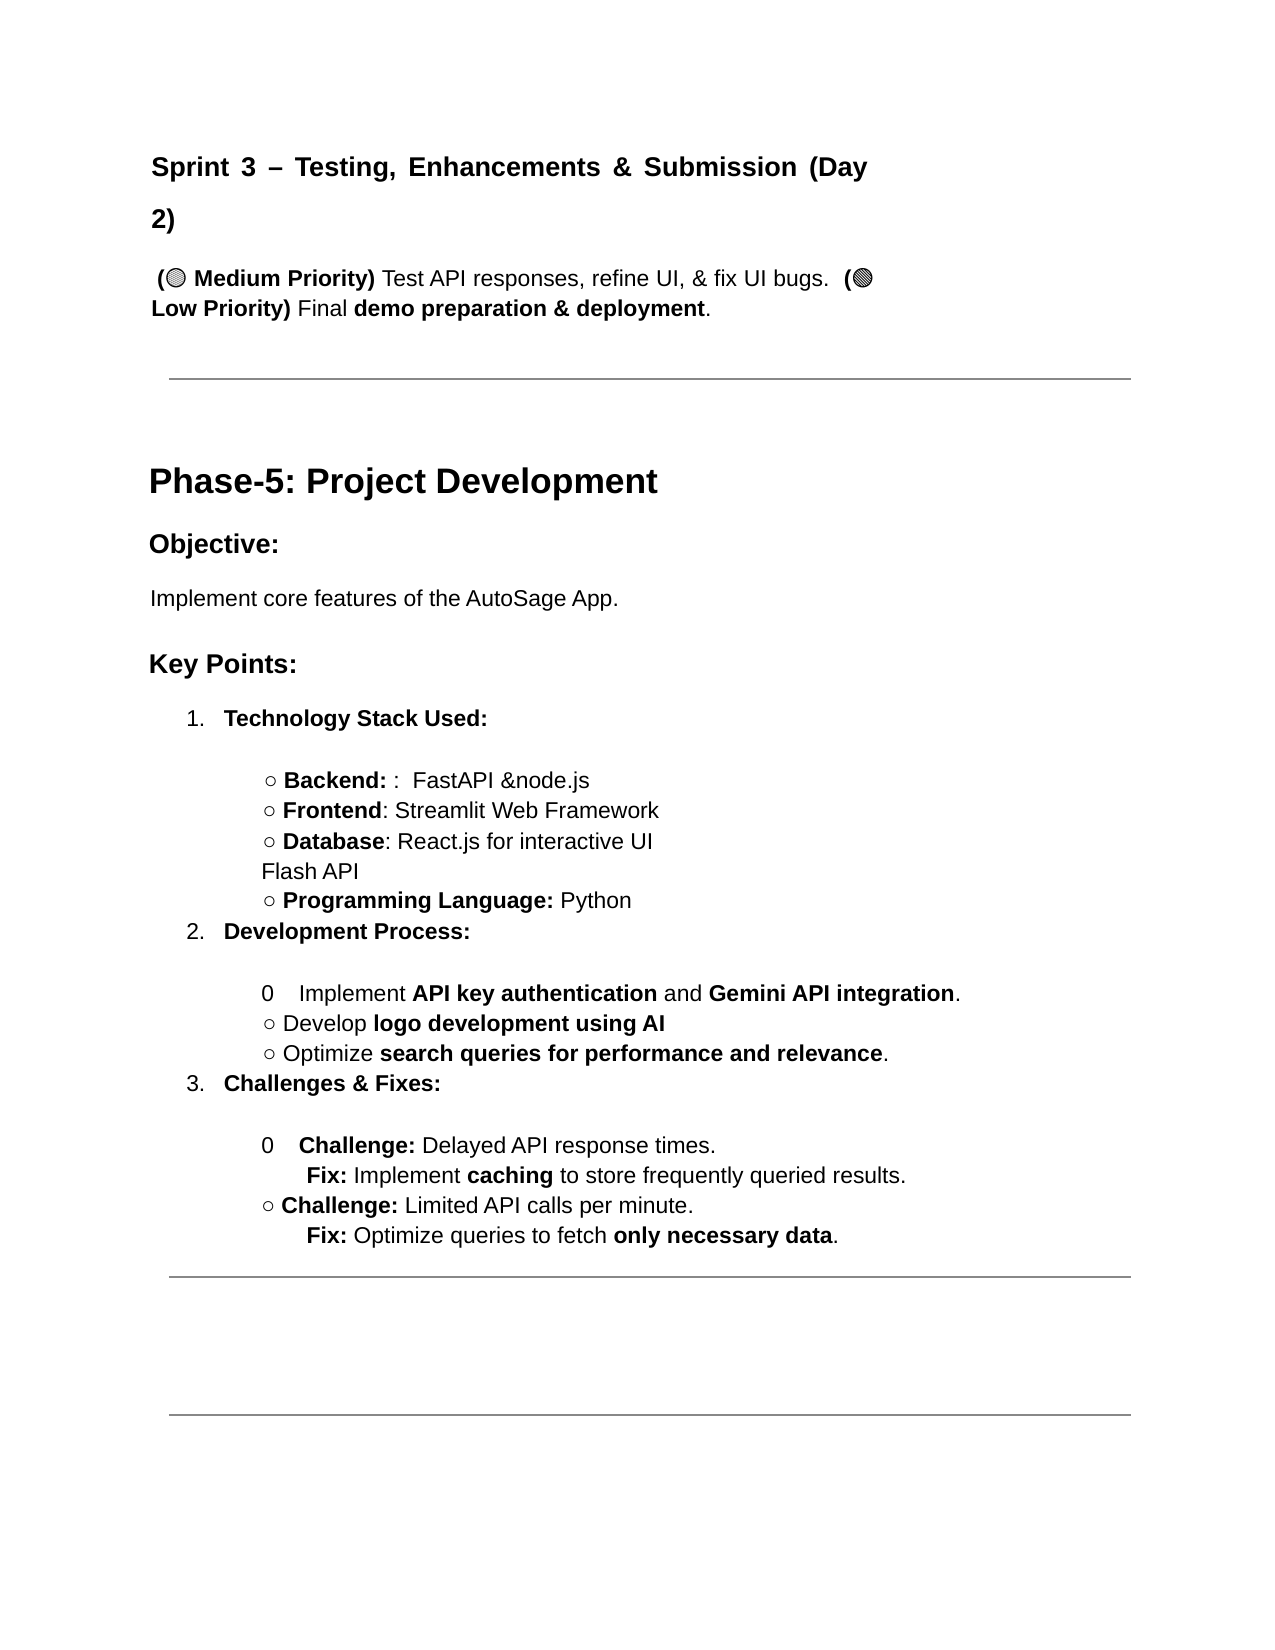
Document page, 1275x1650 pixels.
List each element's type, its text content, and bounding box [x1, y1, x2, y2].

text ○ Optimize search queries for performance and relevance. [262, 1040, 931, 1066]
text Fix: Implement caching to store frequently queried results. [300, 1162, 1136, 1188]
list Development Process: [186, 918, 1138, 944]
text ○ Database: React.js for interactive UI [262, 828, 1138, 854]
text (🟡 Medium Priority) Test API responses, refine UI, & fix UI bugs. (🟢 Low Priority) Final demo preparation & deployment. [150, 264, 874, 321]
text ○ Programming Language: Python [262, 887, 1138, 914]
subtitle Phase-5: Project Development [148, 460, 1138, 501]
text ○ Frontend: Streamlit Web Framework [262, 797, 1138, 824]
list Challenge: Delayed API response times. [261, 1132, 1136, 1159]
text ○ Backend: : FastAPI &node.js [188, 767, 1138, 794]
list Technology Stack Used: [186, 705, 1138, 732]
text ○ Challenge: Limited API calls per minute. [261, 1192, 1136, 1218]
text ○ Develop logo development using AI [262, 1010, 931, 1036]
text Fix: Optimize queries to fetch only necessary data. [300, 1222, 1136, 1248]
list Challenges & Fixes: [186, 1070, 1138, 1096]
text Objective: [148, 528, 1138, 559]
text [150, 151, 869, 234]
text Implement core features of the AutoSage App. [150, 585, 1136, 611]
list Implement API key authentication and Gemini API integration. [261, 980, 1136, 1006]
text Key Points: [148, 648, 1138, 679]
text Flash API [261, 858, 1136, 884]
